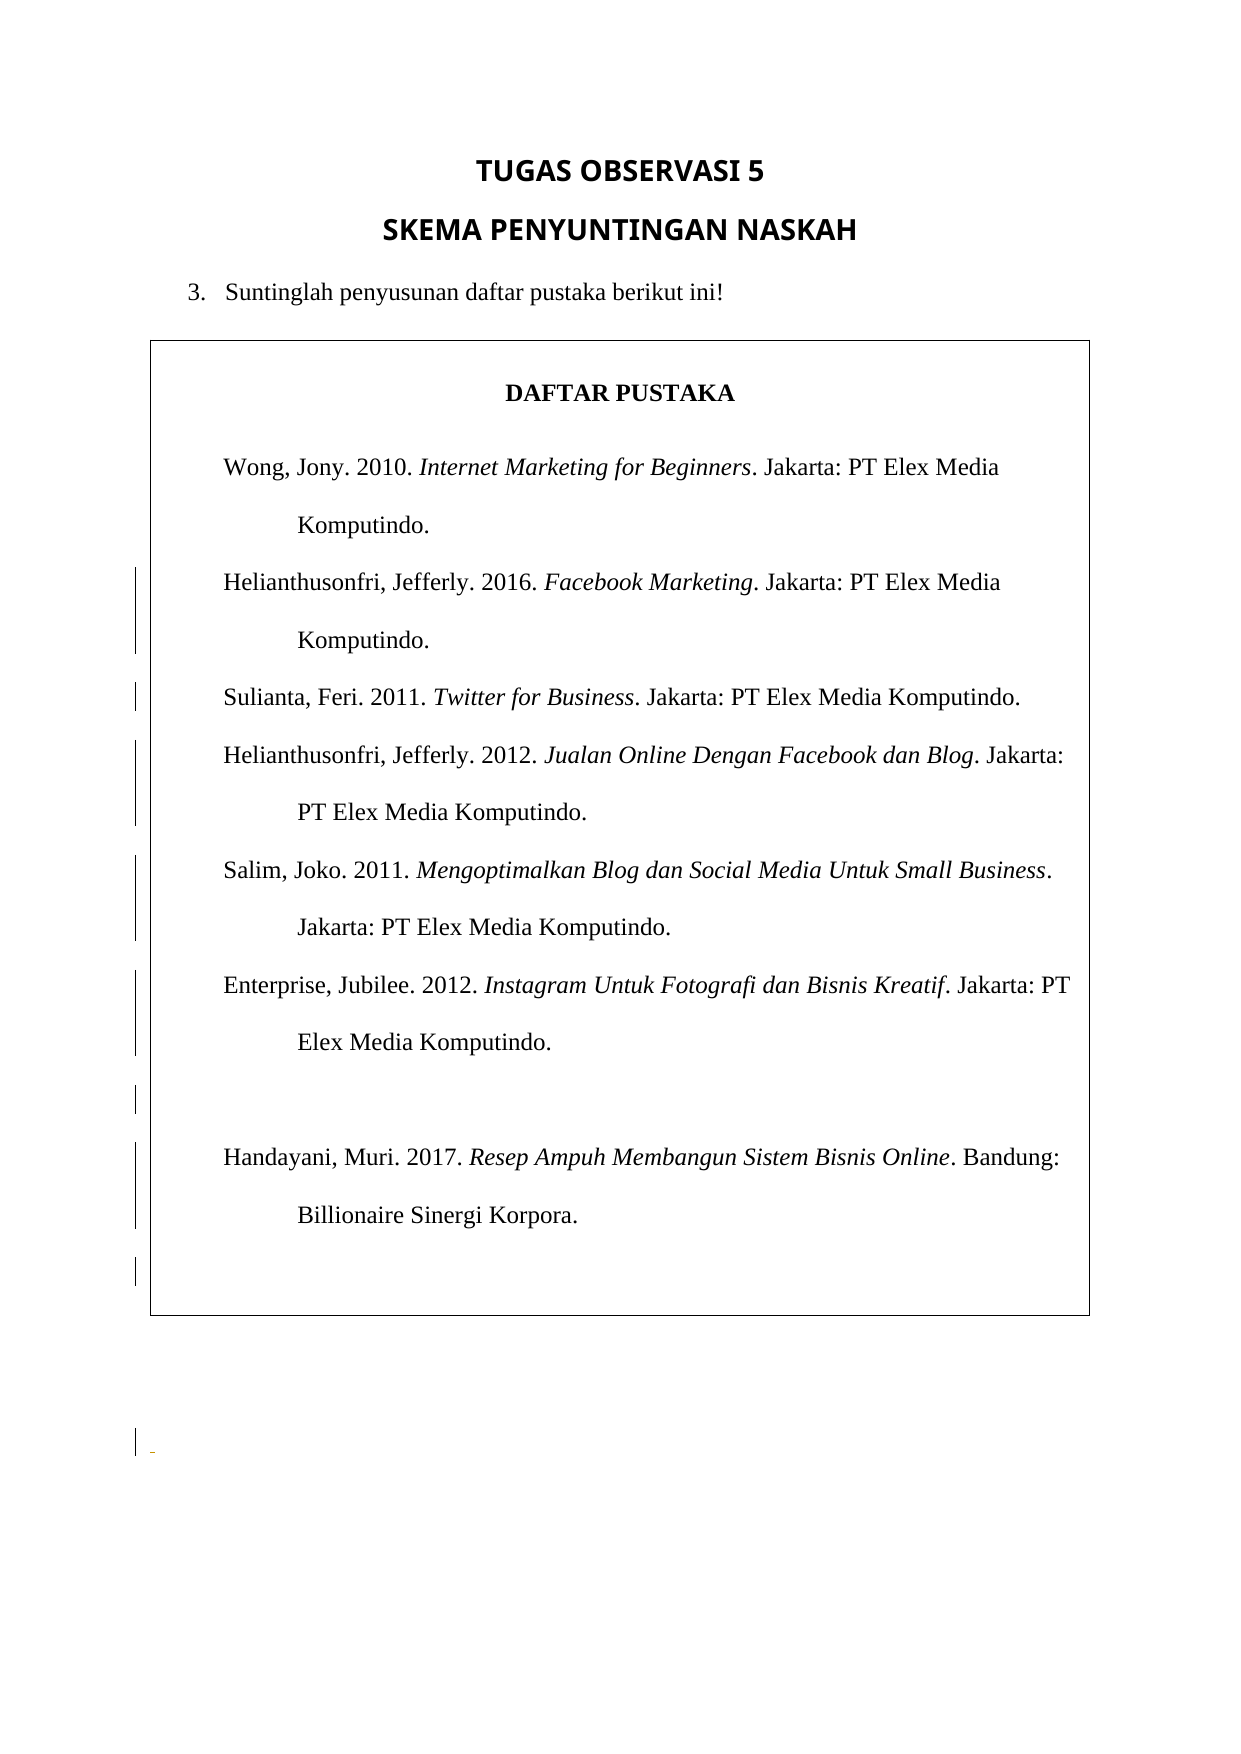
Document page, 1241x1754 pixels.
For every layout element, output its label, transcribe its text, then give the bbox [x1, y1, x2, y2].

text TUGAS OBSERVASI 5 [150, 150, 1090, 190]
text SKEMA PENYUNTINGAN NASKAH [150, 209, 1090, 249]
list Suntinglah penyusunan daftar pustaka berikut ini! [187, 277, 1090, 306]
table_header DAFTAR PUSTAKA Wong, Jony. 2010. Internet Marketing for Beginners. Jakarta: PT Elex Media Komputindo. Helianthusonfri, Jefferly. 2016. Facebook Marketing. Jakarta: PT Elex Media Komputindo. Sulianta, Feri. 2011. Twitter for Business. Jakarta: PT Elex Media Komputindo. Helianthusonfri, Jefferly. 2012. Jualan Online Dengan Facebook dan Blog. Jakarta: PT Elex Media Komputindo. Salim, Joko. 2011. Mengoptimalkan Blog dan Social Media Untuk Small Business. Jakarta: PT Elex Media Komputindo. Enterprise, Jubilee. 2012. Instagram Untuk Fotografi dan Bisnis Kreatif. Jakarta: PT Elex Media Komputindo. Handayani, Muri. 2017. Resep Ampuh Membangun Sistem Bisnis Online. Bandung: Billionaire Sinergi Korpora. [151, 341, 1089, 1315]
